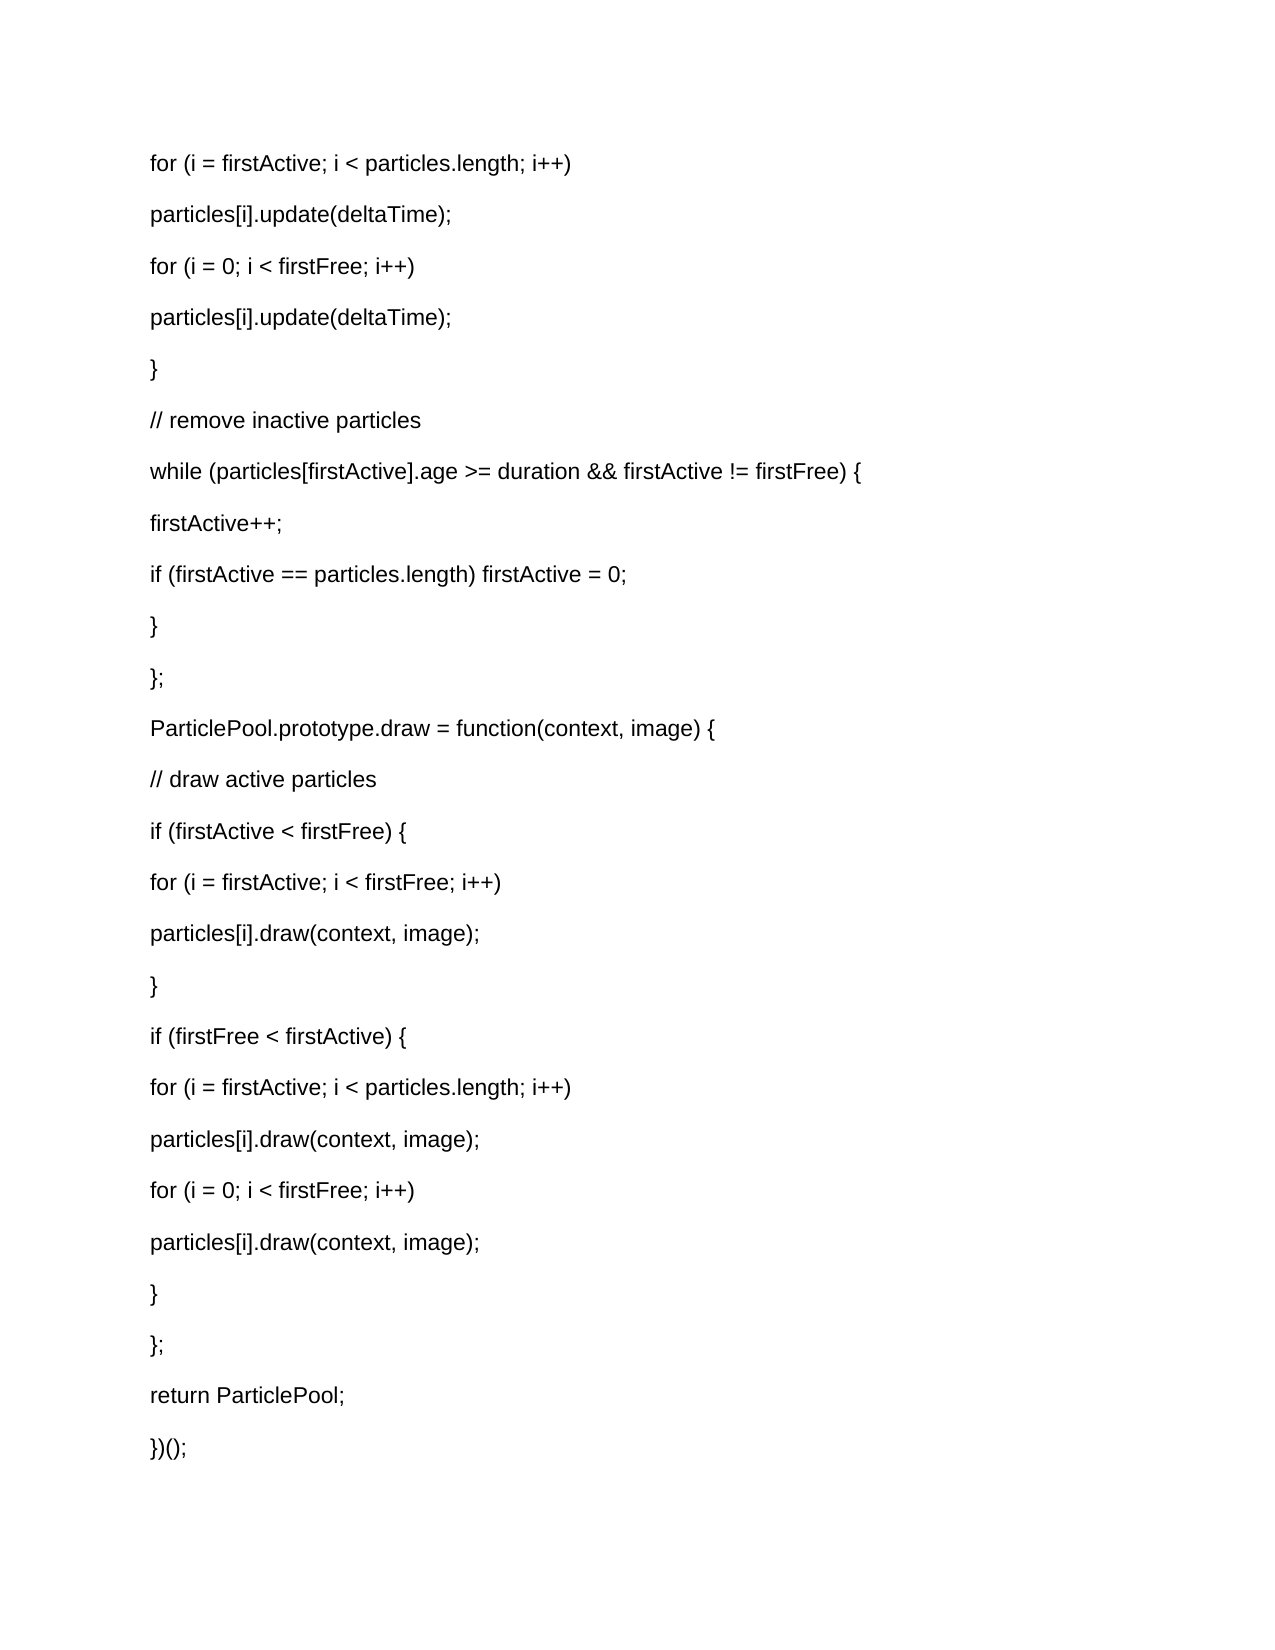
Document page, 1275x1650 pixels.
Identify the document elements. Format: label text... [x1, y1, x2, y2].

text }; [150, 663, 1125, 690]
text if (firstFree < firstActive) { [150, 1023, 1125, 1049]
text for (i = 0; i < firstFree; i++) [150, 1177, 1125, 1203]
text while (particles[firstActive].age >= duration && firstActive != firstFree) { [150, 458, 1125, 484]
text firstActive++; [150, 509, 1125, 536]
text particles[i].draw(context, image); [150, 920, 1125, 947]
text } [150, 972, 1125, 998]
text particles[i].draw(context, image); [150, 1228, 1125, 1255]
text for (i = firstActive; i < particles.length; i++) [150, 150, 1125, 176]
text particles[i].update(deltaTime); [150, 201, 1125, 228]
text } [150, 612, 1125, 638]
text })(); [150, 1434, 1125, 1460]
text particles[i].update(deltaTime); [150, 304, 1125, 330]
text }; [150, 1331, 1125, 1357]
text ParticlePool.prototype.draw = function(context, image) { [150, 715, 1125, 741]
text for (i = firstActive; i < firstFree; i++) [150, 869, 1125, 895]
text return ParticlePool; [150, 1382, 1125, 1409]
text for (i = firstActive; i < particles.length; i++) [150, 1074, 1125, 1101]
text } [150, 1280, 1125, 1306]
text // remove inactive particles [150, 407, 1125, 433]
text // draw active particles [150, 766, 1125, 793]
text if (firstActive < firstFree) { [150, 818, 1125, 844]
text for (i = 0; i < firstFree; i++) [150, 253, 1125, 279]
text particles[i].draw(context, image); [150, 1126, 1125, 1152]
text if (firstActive == particles.length) firstActive = 0; [150, 561, 1125, 587]
text } [150, 355, 1125, 382]
